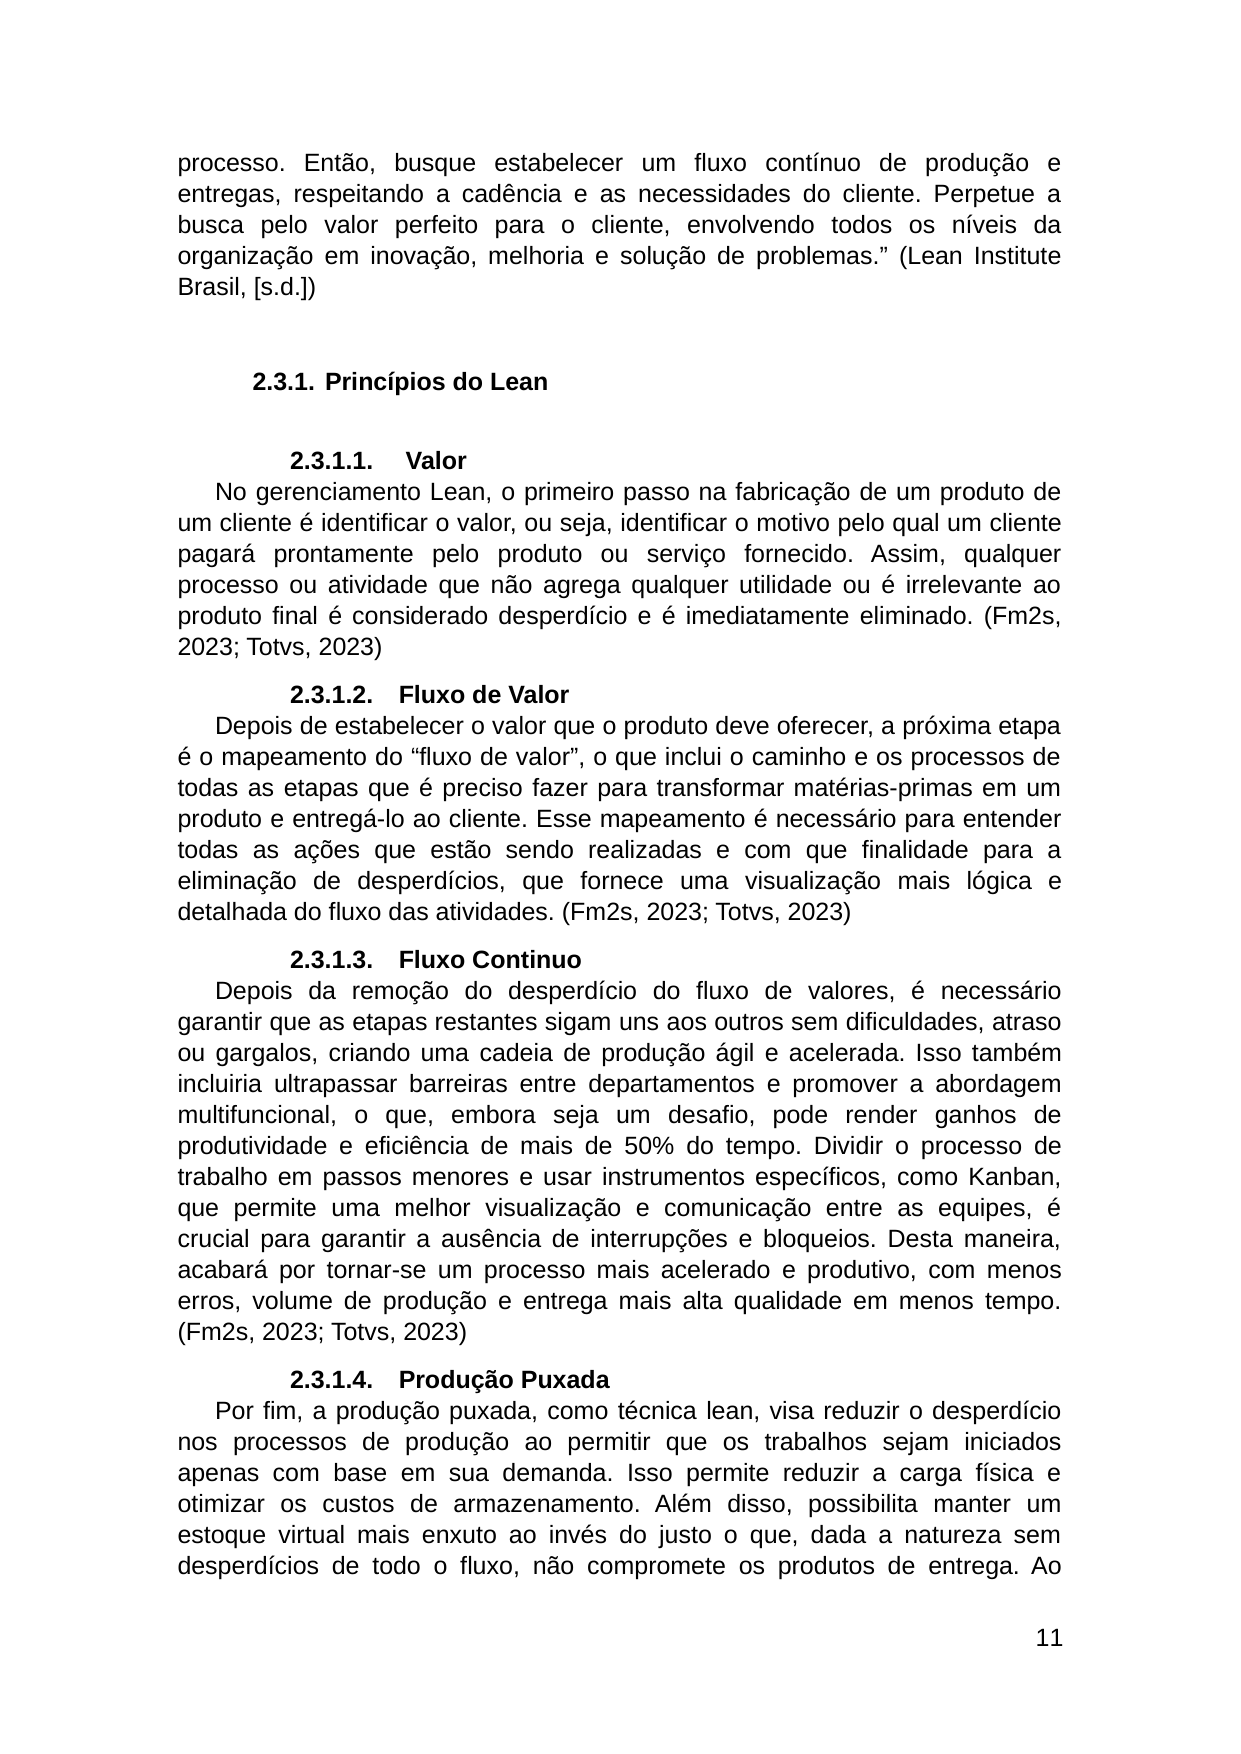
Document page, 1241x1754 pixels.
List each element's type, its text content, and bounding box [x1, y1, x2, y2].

subtitle Fluxo Continuo [290, 945, 1063, 974]
subtitle Valor [290, 446, 1063, 475]
text No gerenciamento Lean, o primeiro passo na fabricação de um produto de um cliente é identificar o valor, ou seja, identificar o motivo pelo qual um cliente pagará prontamente pelo produto ou serviço fornecido. Assim, qualquer processo ou atividade que não agrega qualquer utilidade ou é irrelevante ao produto final é considerado desperdício e é imediatamente eliminado. (Fm2s, 2023; Totvs, 2023) [177, 477, 1063, 661]
text Depois da remoção do desperdício do fluxo de valores, é necessário garantir que as etapas restantes sigam uns aos outros sem dificuldades, atraso ou gargalos, criando uma cadeia de produção ágil e acelerada. Isso também incluiria ultrapassar barreiras entre departamentos e promover a abordagem multifuncional, o que, embora seja um desafio, pode render ganhos de produtividade e eficiência de mais de 50% do tempo. Dividir o processo de trabalho em passos menores e usar instrumentos específicos, como Kanban, que permite uma melhor visualização e comunicação entre as equipes, é crucial para garantir a ausência de interrupções e bloqueios. Desta maneira, acabará por tornar-se um processo mais acelerado e produtivo, com menos erros, volume de produção e entrega mais alta qualidade em menos tempo. (Fm2s, 2023; Totvs, 2023) [177, 976, 1063, 1346]
subtitle Princípios do Lean [252, 367, 1063, 396]
subtitle Produção Puxada [290, 1365, 1063, 1394]
subtitle Fluxo de Valor [290, 680, 1063, 709]
text Depois de estabelecer o valor que o produto deve oferecer, a próxima etapa é o mapeamento do “fluxo de valor”, o que inclui o caminho e os processos de todas as etapas que é preciso fazer para transformar matérias-primas em um produto e entregá-lo ao cliente. Esse mapeamento é necessário para entender todas as ações que estão sendo realizadas e com que finalidade para a eliminação de desperdícios, que fornece uma visualização mais lógica e detalhada do fluxo das atividades. (Fm2s, 2023; Totvs, 2023) [177, 711, 1063, 926]
